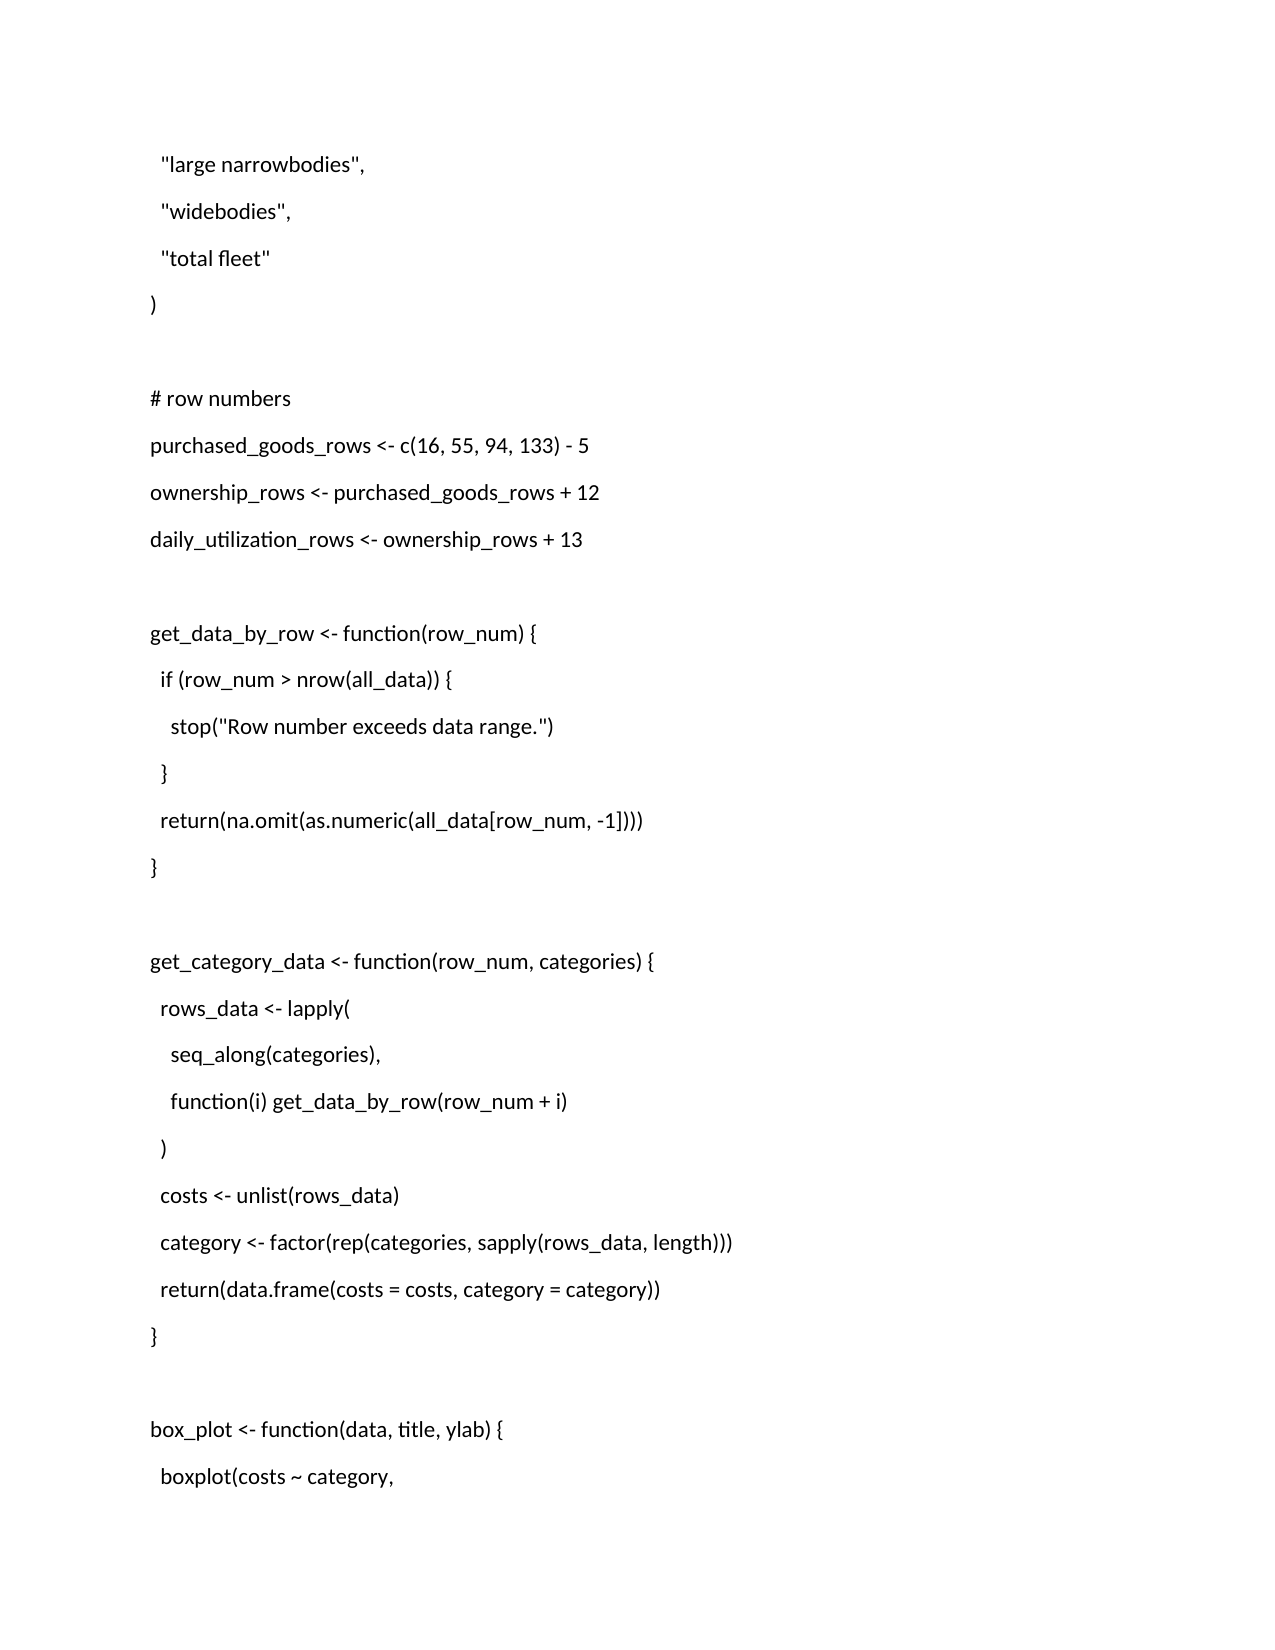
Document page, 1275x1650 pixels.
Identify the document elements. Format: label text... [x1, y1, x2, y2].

text box_plot <- function(data, title, ylab) { [150, 1416, 1125, 1444]
text return(data.frame(costs = costs, category = category)) [150, 1275, 1125, 1303]
text ) [150, 1134, 1125, 1162]
text # row numbers [150, 384, 1125, 412]
text "widebodies", [150, 197, 1125, 225]
text function(i) get_data_by_row(row_num + i) [150, 1087, 1125, 1116]
text ) [150, 291, 1125, 319]
text category <- factor(rep(categories, sapply(rows_data, length))) [150, 1228, 1125, 1256]
text } [150, 853, 1125, 881]
text get_category_data <- function(row_num, categories) { [150, 947, 1125, 975]
text "large narrowbodies", [150, 150, 1125, 178]
text "total fleet" [150, 244, 1125, 272]
text if (row_num > nrow(all_data)) { [150, 666, 1125, 694]
text boxplot(costs ~ category, [150, 1462, 1125, 1491]
text } [150, 759, 1125, 787]
text } [150, 1322, 1125, 1350]
text ownership_rows <- purchased_goods_rows + 12 [150, 478, 1125, 506]
text return(na.omit(as.numeric(all_data[row_num, -1]))) [150, 806, 1125, 834]
text stop("Row number exceeds data range.") [150, 712, 1125, 741]
text purchased_goods_rows <- c(16, 55, 94, 133) - 5 [150, 431, 1125, 459]
text daily_utilization_rows <- ownership_rows + 13 [150, 525, 1125, 553]
text get_data_by_row <- function(row_num) { [150, 619, 1125, 647]
text seq_along(categories), [150, 1041, 1125, 1069]
text costs <- unlist(rows_data) [150, 1181, 1125, 1209]
text rows_data <- lapply( [150, 994, 1125, 1022]
